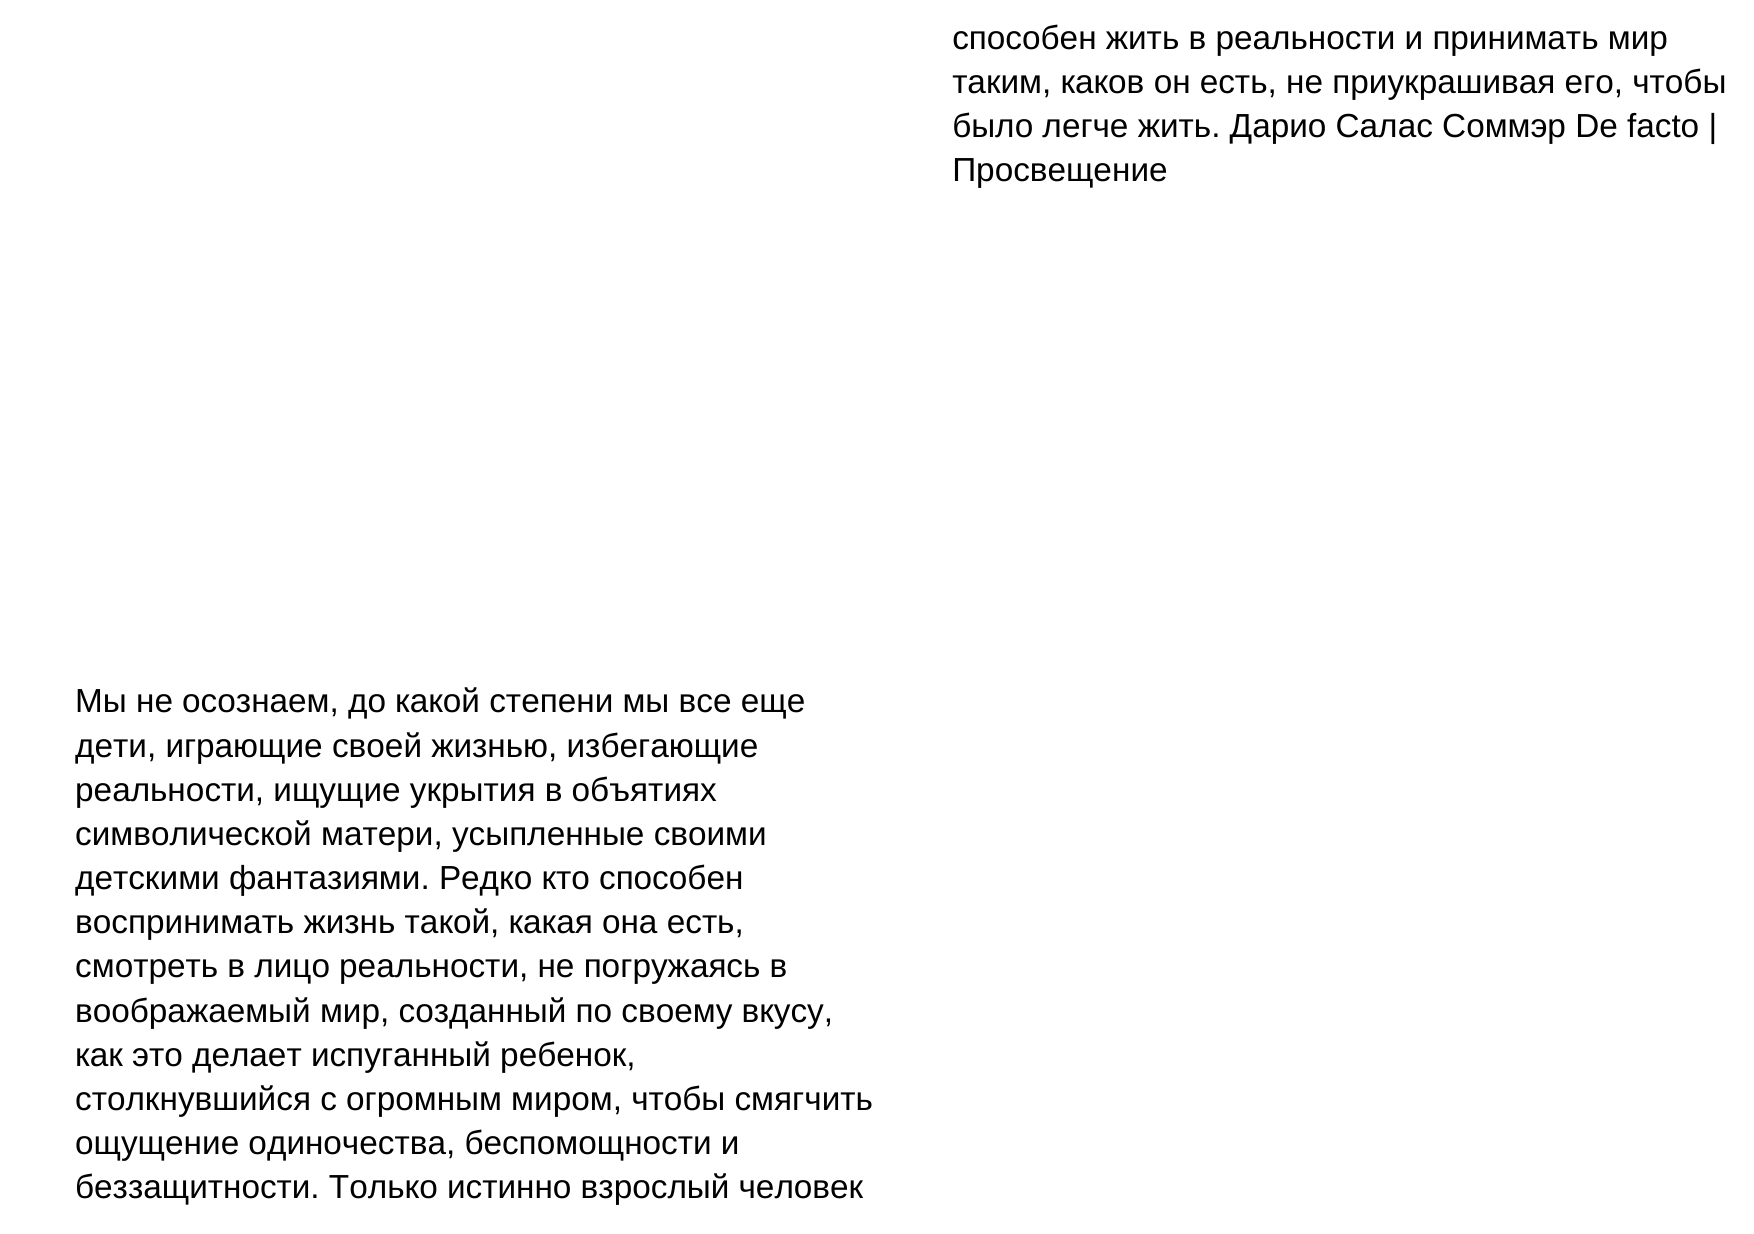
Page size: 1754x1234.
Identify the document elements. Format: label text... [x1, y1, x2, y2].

text Мы не осознаем, до какой степени мы все еще дети, играющие своей жизнью, избегающие реальности, ищущие укрытия в объятиях символической матери, усыпленные своими детскими фантазиями. Редко кто способен воспринимать жизнь такой, какая она есть, смотреть в лицо реальности, не погружаясь в воображаемый мир, созданный по своему вкусу, как это делает испуганный ребенок, столкнувшийся с огромным миром, чтобы смягчить ощущение одиночества, беспомощности и беззащитности. Только истинно взрослый человек способен жить в реальности и принимать мир таким, каков он есть, не приукрашивая его, чтобы было легче жить. Дарио Салас Соммэр De facto | Просвещение [75, 682, 877, 1206]
text Мы не осознаем, до какой степени мы все еще дети, играющие своей жизнью, избегающие реальности, ищущие укрытия в объятиях символической матери, усыпленные своими детскими фантазиями. Редко кто способен воспринимать жизнь такой, какая она есть, смотреть в лицо реальности, не погружаясь в воображаемый мир, созданный по своему вкусу, как это делает испуганный ребенок, столкнувшийся с огромным миром, чтобы смягчить ощущение одиночества, беспомощности и беззащитности. Только истинно взрослый человек способен жить в реальности и принимать мир таким, каков он есть, не приукрашивая его, чтобы было легче жить. Дарио Салас Соммэр De facto | Просвещение [952, 18, 1754, 189]
